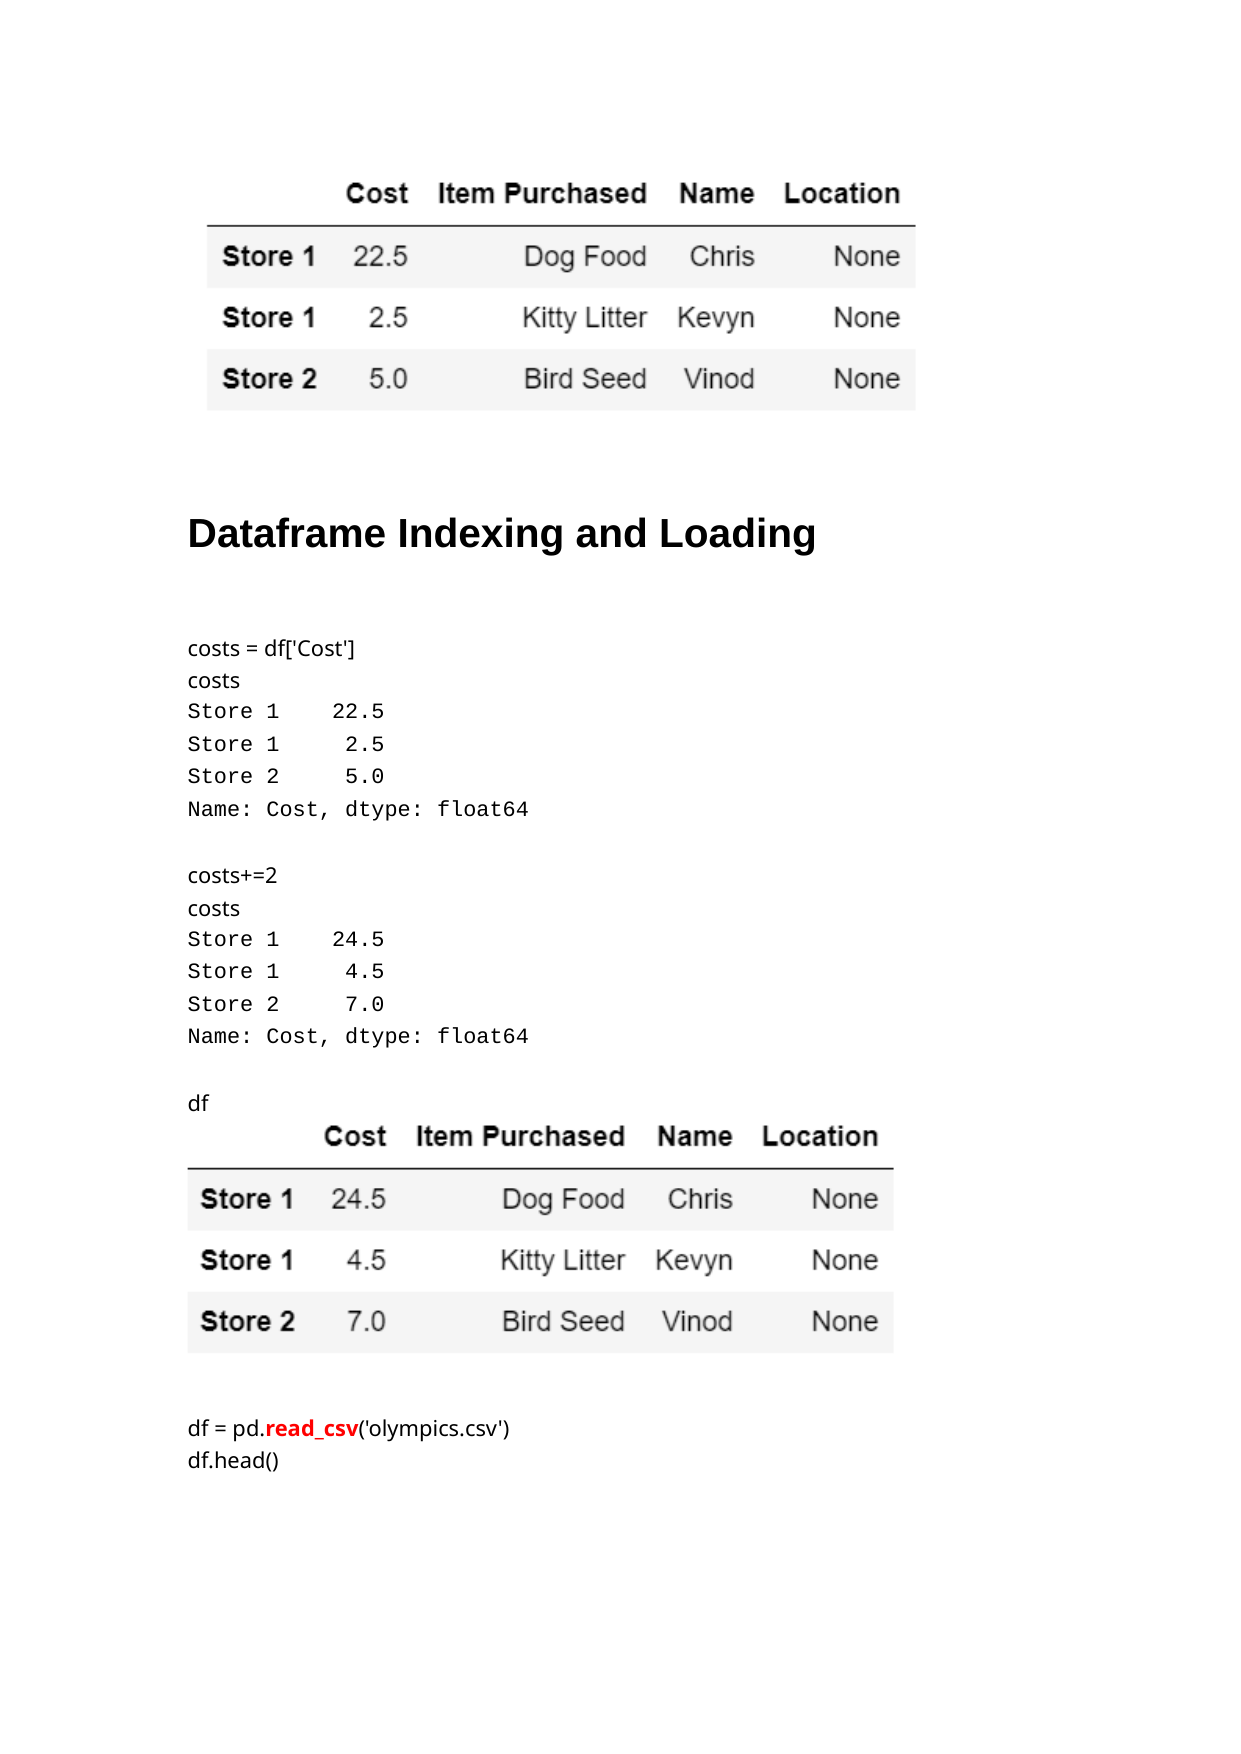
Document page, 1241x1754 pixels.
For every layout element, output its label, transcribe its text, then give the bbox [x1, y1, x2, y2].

subtitle Dataframe Indexing and Loading [187, 500, 1053, 565]
text Store 2 7.0 [187, 989, 1053, 1021]
text df = pd.read_csv('olympics.csv') [187, 1411, 1053, 1444]
picture [187, 162, 944, 428]
text Store 1 2.5 [187, 729, 1053, 761]
text Name: Cost, dtype: float64 [187, 1021, 1053, 1054]
text Store 1 22.5 [187, 696, 1053, 729]
text Store 1 4.5 [187, 956, 1053, 989]
text costs [187, 891, 1053, 924]
text costs+=2 [187, 859, 1053, 891]
text Name: Cost, dtype: float64 [187, 794, 1053, 826]
text Store 1 24.5 [187, 924, 1053, 956]
text Store 2 5.0 [187, 761, 1053, 794]
picture [187, 1118, 908, 1358]
text costs = df['Cost'] [187, 631, 1053, 664]
text df [187, 1086, 1053, 1119]
text df.head() [187, 1444, 1053, 1476]
text costs [187, 664, 1053, 696]
